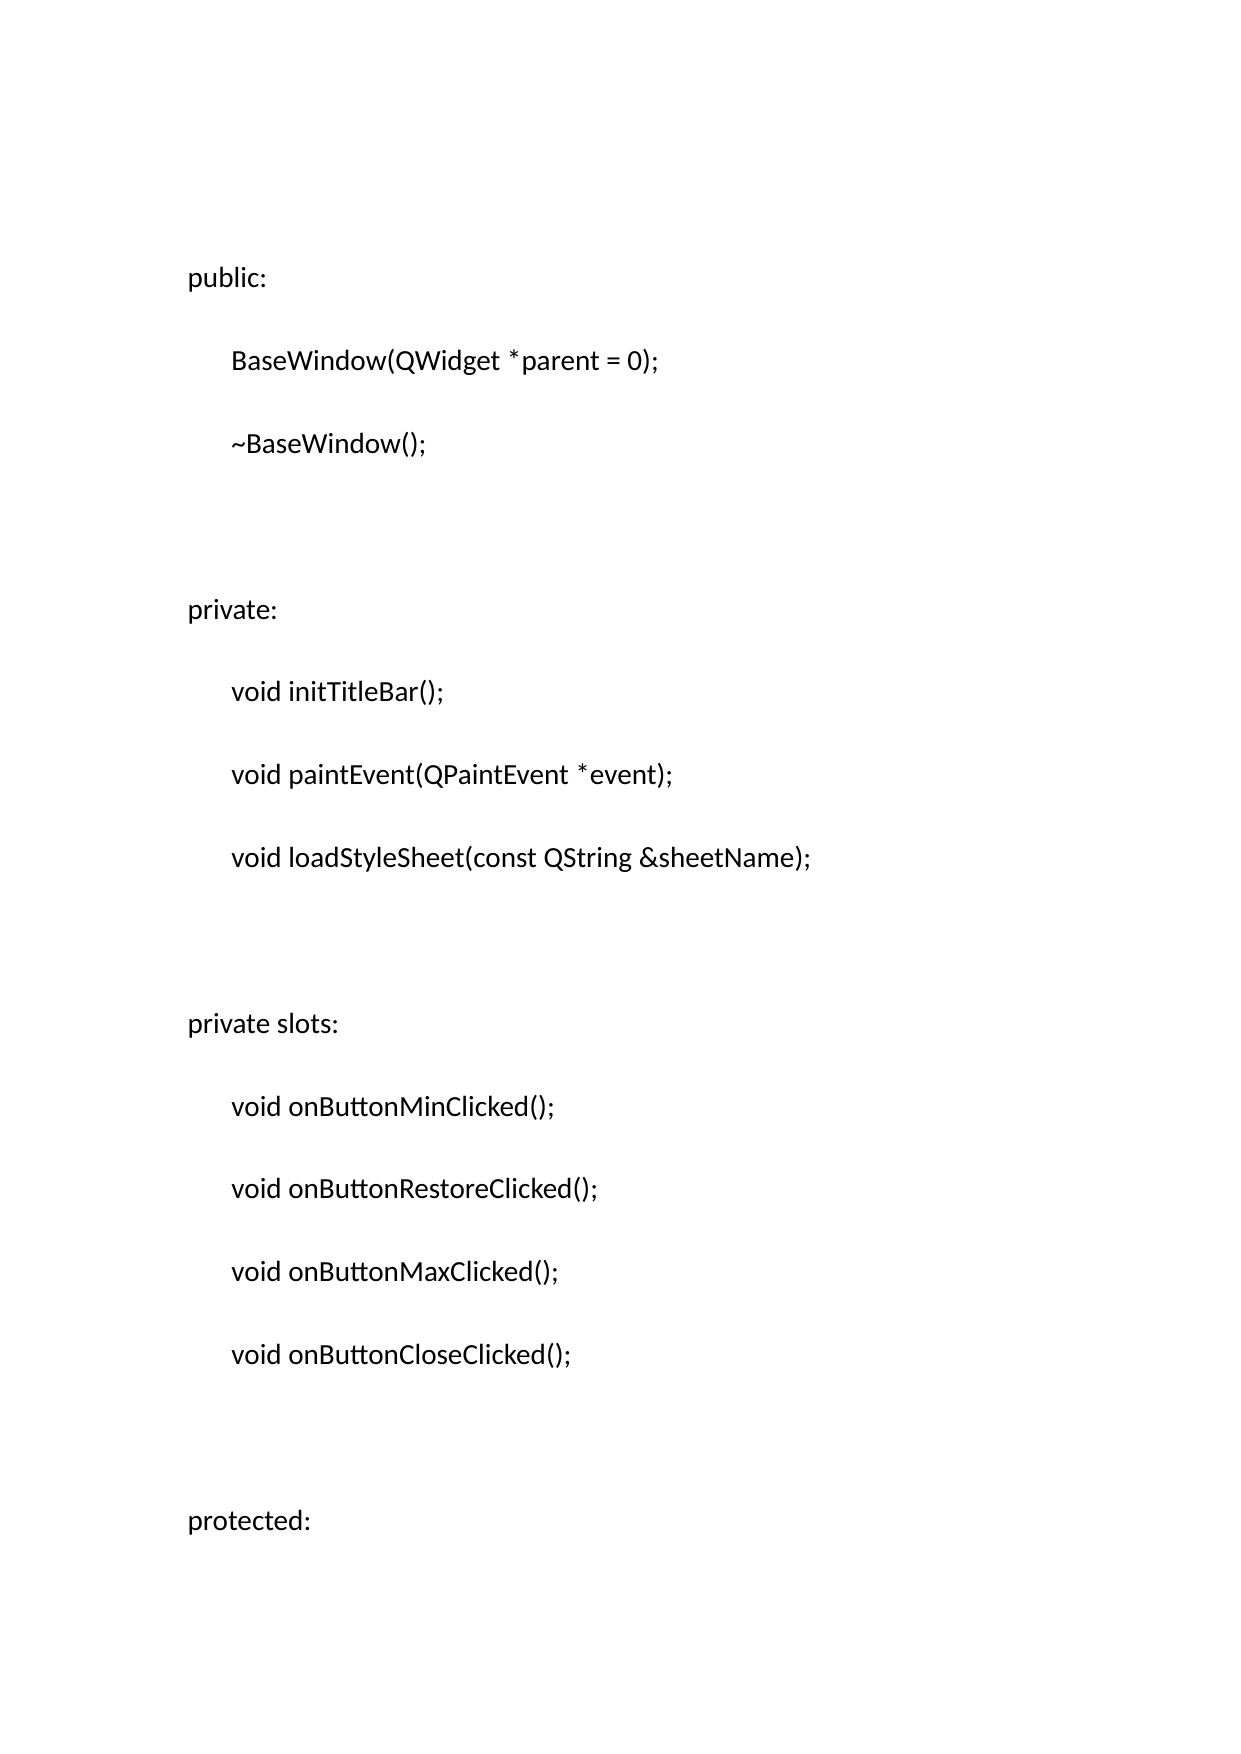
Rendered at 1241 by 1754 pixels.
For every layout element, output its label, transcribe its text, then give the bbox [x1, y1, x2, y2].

text protected: [187, 1487, 1053, 1552]
text void loadStyleSheet(const QString &sheetName); [187, 824, 1053, 889]
text void onButtonCloseClicked(); [187, 1321, 1053, 1386]
text ~BaseWindow(); [187, 410, 1053, 475]
text public: [187, 245, 1053, 310]
text void initTitleBar(); [187, 659, 1053, 724]
text BaseWindow(QWidget *parent = 0); [187, 328, 1053, 393]
text void paintEvent(QPaintEvent *event); [187, 742, 1053, 807]
text void onButtonMinClicked(); [187, 1073, 1053, 1138]
text void onButtonMaxClicked(); [187, 1238, 1053, 1303]
text void onButtonRestoreClicked(); [187, 1156, 1053, 1221]
text private slots: [187, 990, 1053, 1055]
text private: [187, 576, 1053, 641]
